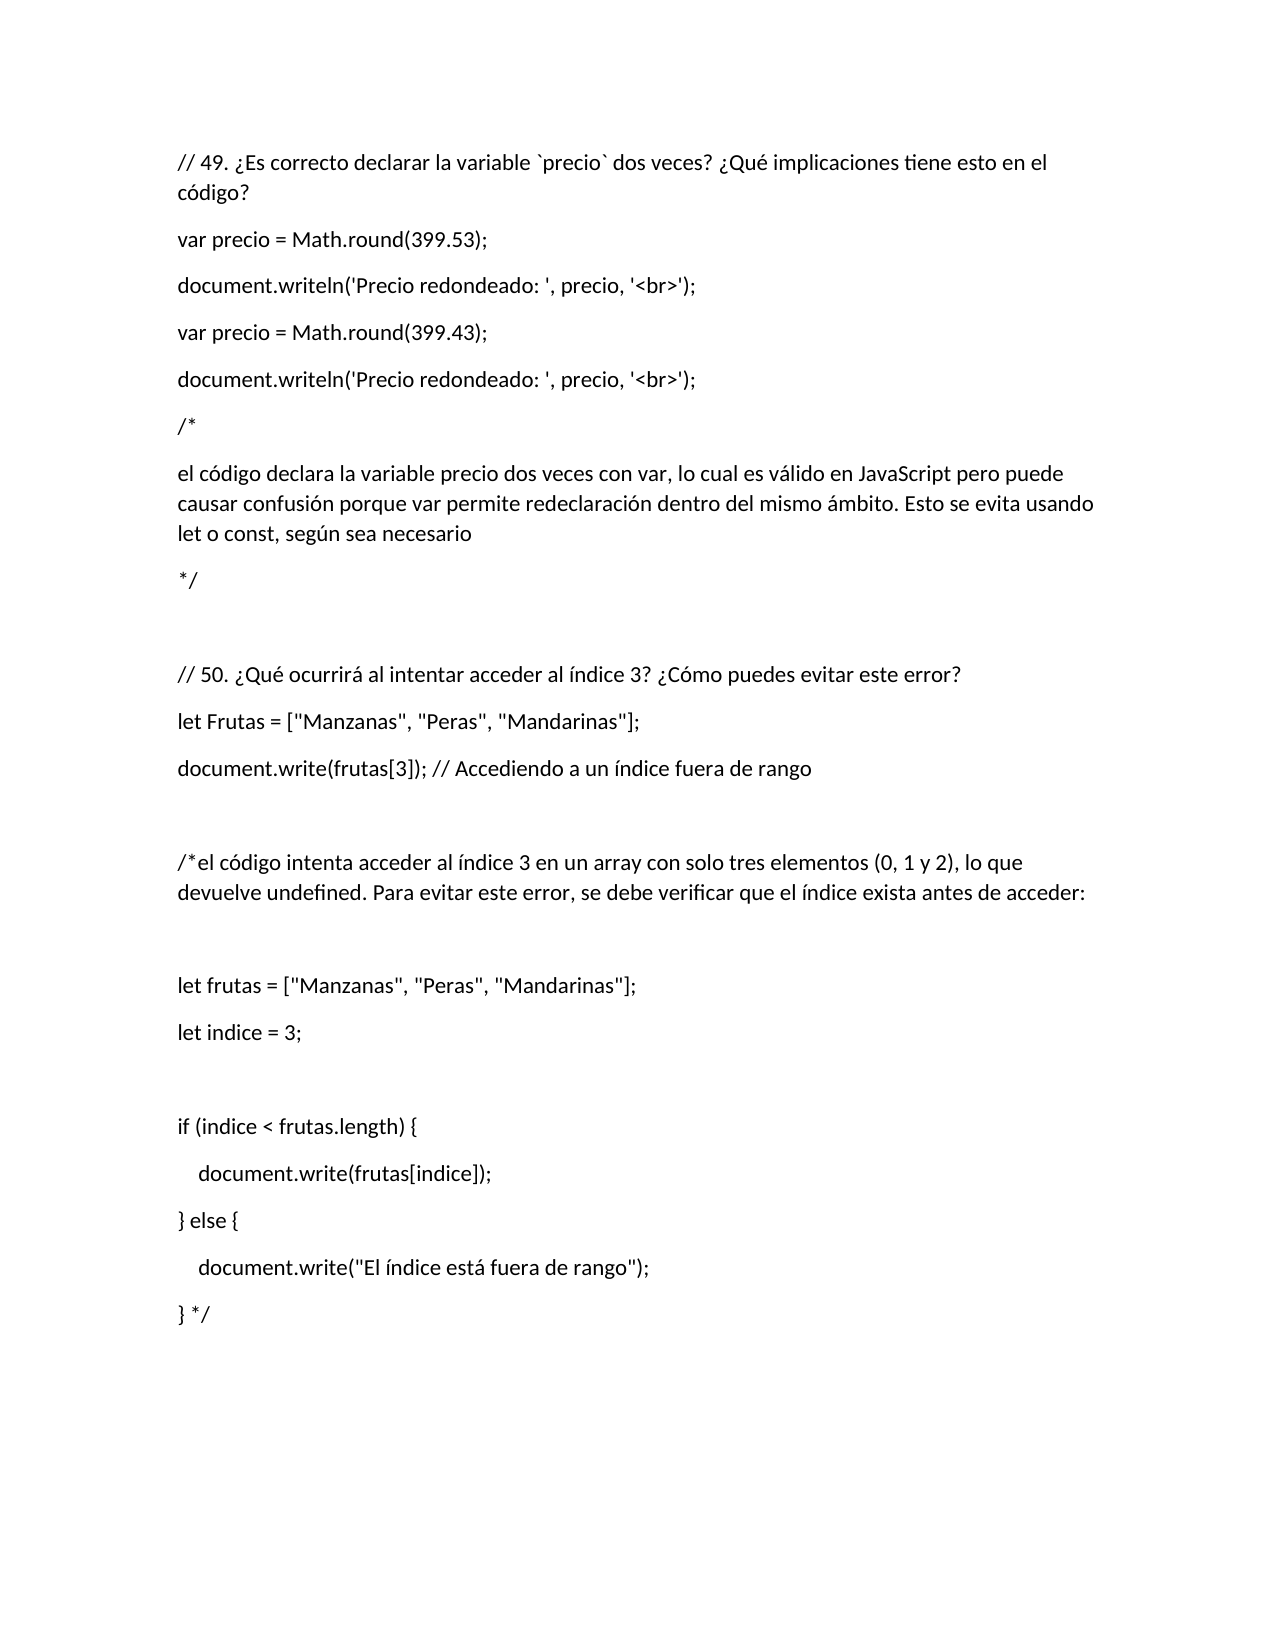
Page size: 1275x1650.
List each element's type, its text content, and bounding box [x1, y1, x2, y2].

text if (indice < frutas.length) { [177, 1112, 1098, 1140]
text document.writeln('Precio redondeado: ', precio, '<br>'); [177, 272, 1098, 299]
text document.write(frutas[indice]); [177, 1159, 1098, 1187]
text document.writeln('Precio redondeado: ', precio, '<br>'); [177, 365, 1098, 393]
text el código declara la variable precio dos veces con var, lo cual es válido en JavaScript pero puede causar confusión porque var permite redeclaración dentro del mismo ámbito. Esto se evita usando let o const, según sea necesario [177, 459, 1098, 547]
text */ [177, 566, 1098, 594]
text // 50. ¿Qué ocurrirá al intentar acceder al índice 3? ¿Cómo puedes evitar este error? [177, 660, 1098, 688]
text /*el código intenta acceder al índice 3 en un array con solo tres elementos (0, 1 y 2), lo que devuelve undefined. Para evitar este error, se debe verificar que el índice exista antes de acceder: [177, 848, 1098, 906]
text /* [177, 412, 1098, 440]
text let frutas = ["Manzanas", "Peras", "Mandarinas"]; [177, 972, 1098, 999]
text } else { [177, 1206, 1098, 1234]
text } */ [177, 1300, 1098, 1328]
text let Frutas = ["Manzanas", "Peras", "Mandarinas"]; [177, 707, 1098, 735]
text var precio = Math.round(399.43); [177, 318, 1098, 346]
text // 49. ¿Es correcto declarar la variable `precio` dos veces? ¿Qué implicaciones tiene esto en el código? [177, 148, 1098, 206]
text document.write(frutas[3]); // Accediendo a un índice fuera de rango [177, 754, 1098, 782]
text var precio = Math.round(399.53); [177, 225, 1098, 253]
text document.write("El índice está fuera de rango"); [177, 1253, 1098, 1281]
text let indice = 3; [177, 1018, 1098, 1046]
